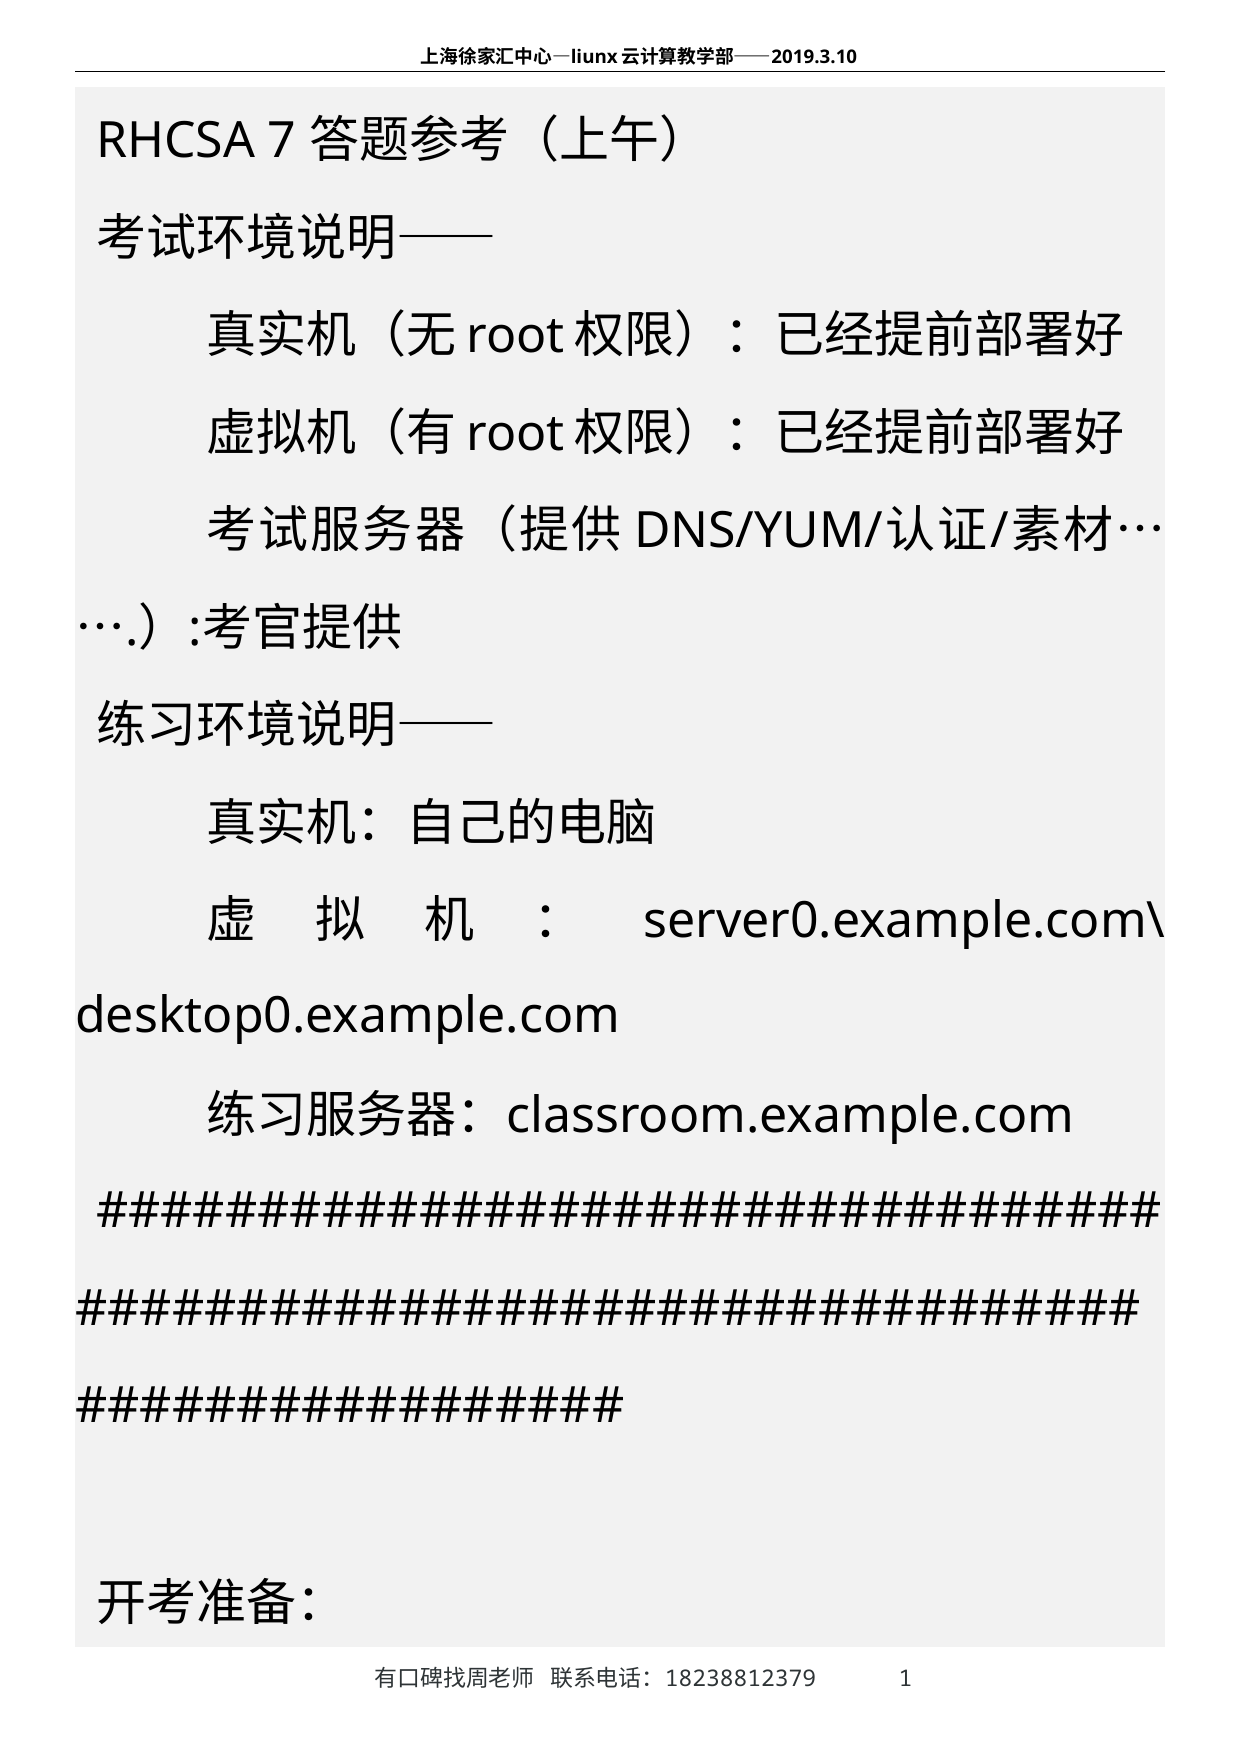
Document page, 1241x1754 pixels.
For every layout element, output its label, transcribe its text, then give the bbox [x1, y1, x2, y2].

text 练习服务器：classroom.example.com [75, 1062, 1165, 1160]
text 练习环境说明—— [75, 672, 1165, 770]
text ################################################################################### [75, 1160, 1165, 1452]
text 开考准备： [75, 1550, 1165, 1647]
text 考试环境说明—— [75, 185, 1165, 282]
text 虚拟机（有root权限）：已经提前部署好 [75, 380, 1165, 477]
text 考试服务器（提供DNS/YUM/认证/素材…….）:考官提供 [75, 477, 1165, 672]
text 真实机：自己的电脑 [75, 770, 1165, 867]
text RHCSA 7 答题参考（上午） [75, 87, 1165, 185]
text 虚拟机：server0.example.com\desktop0.example.com [75, 867, 1165, 1062]
text 真实机（无root权限）：已经提前部署好 [75, 282, 1165, 380]
